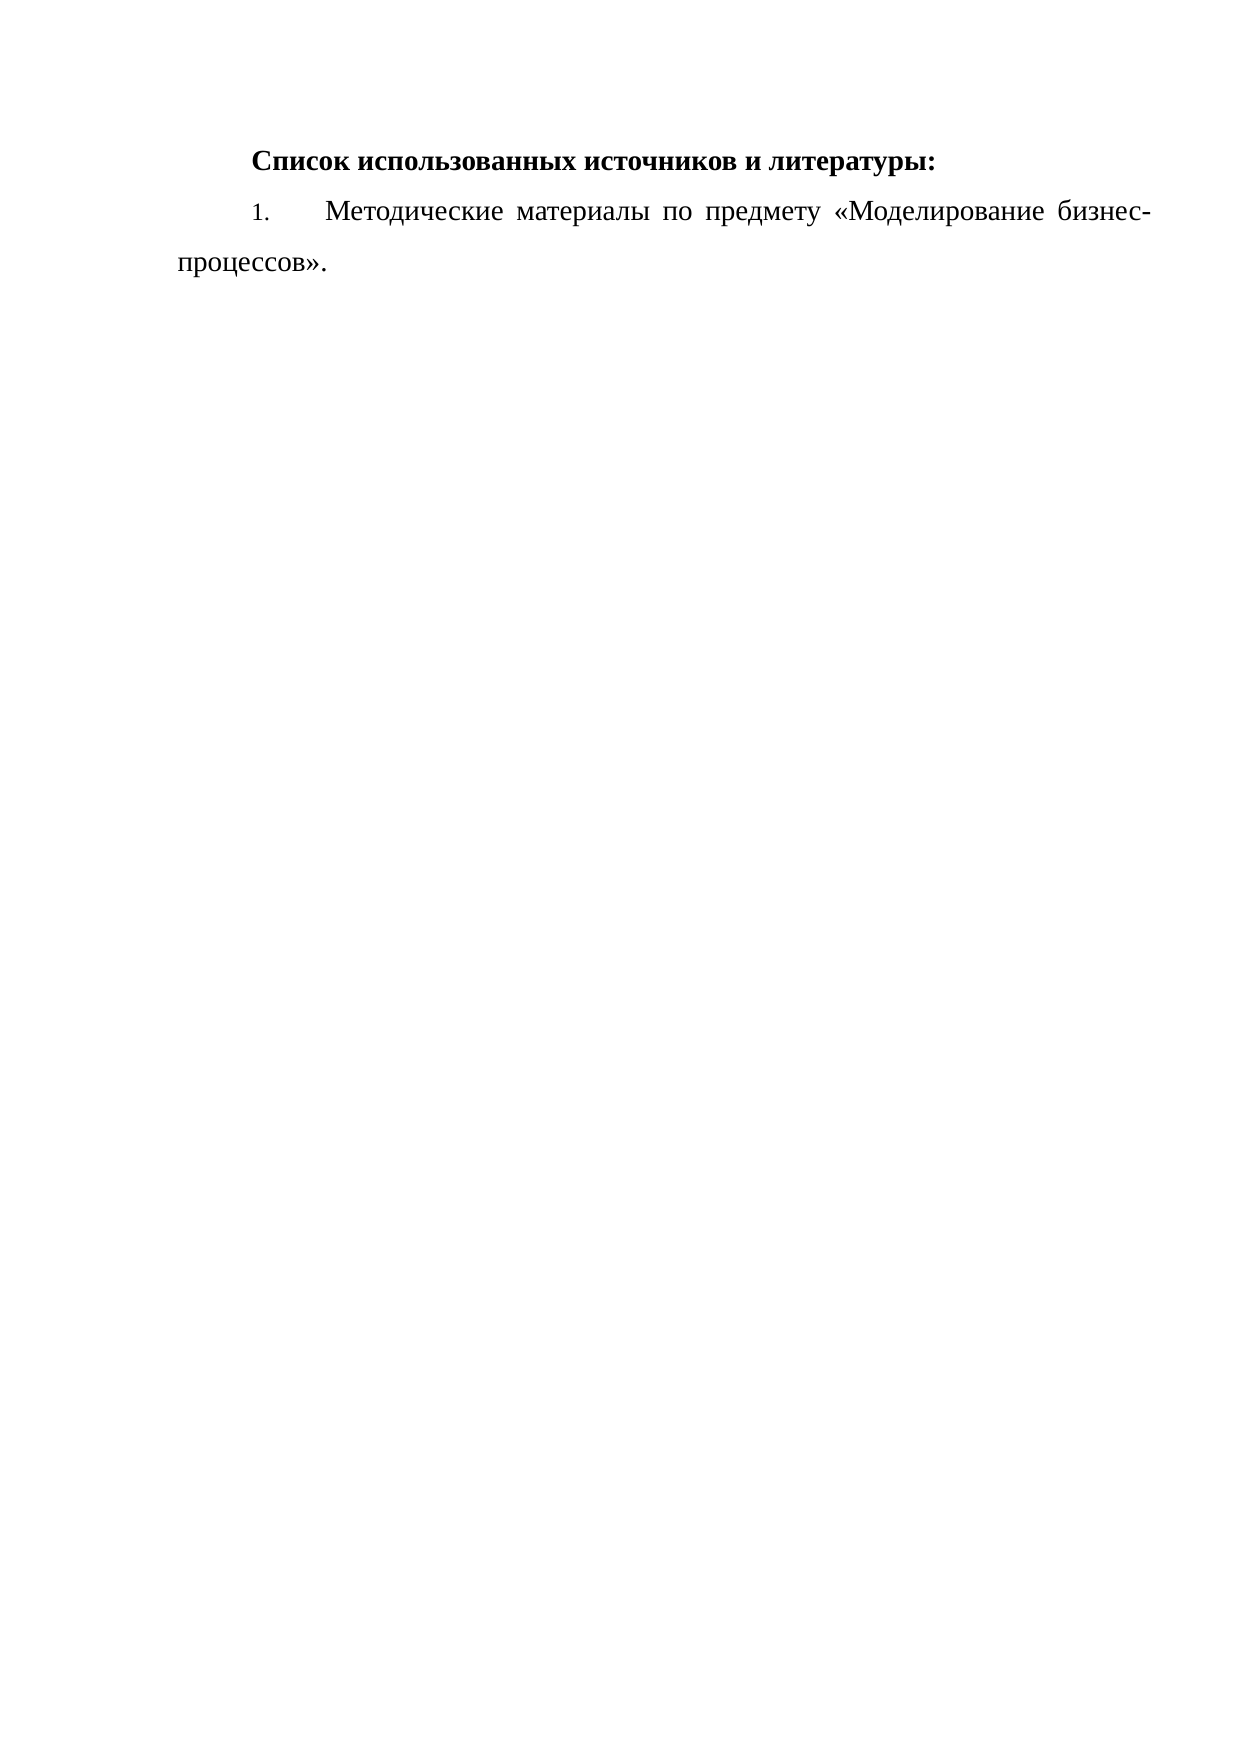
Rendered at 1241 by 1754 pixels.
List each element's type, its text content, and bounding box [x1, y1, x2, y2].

text Список использованных источников и литературы: [177, 143, 1152, 177]
list Методические материалы по предмету «Моделирование бизнес-процессов». [177, 193, 1152, 277]
